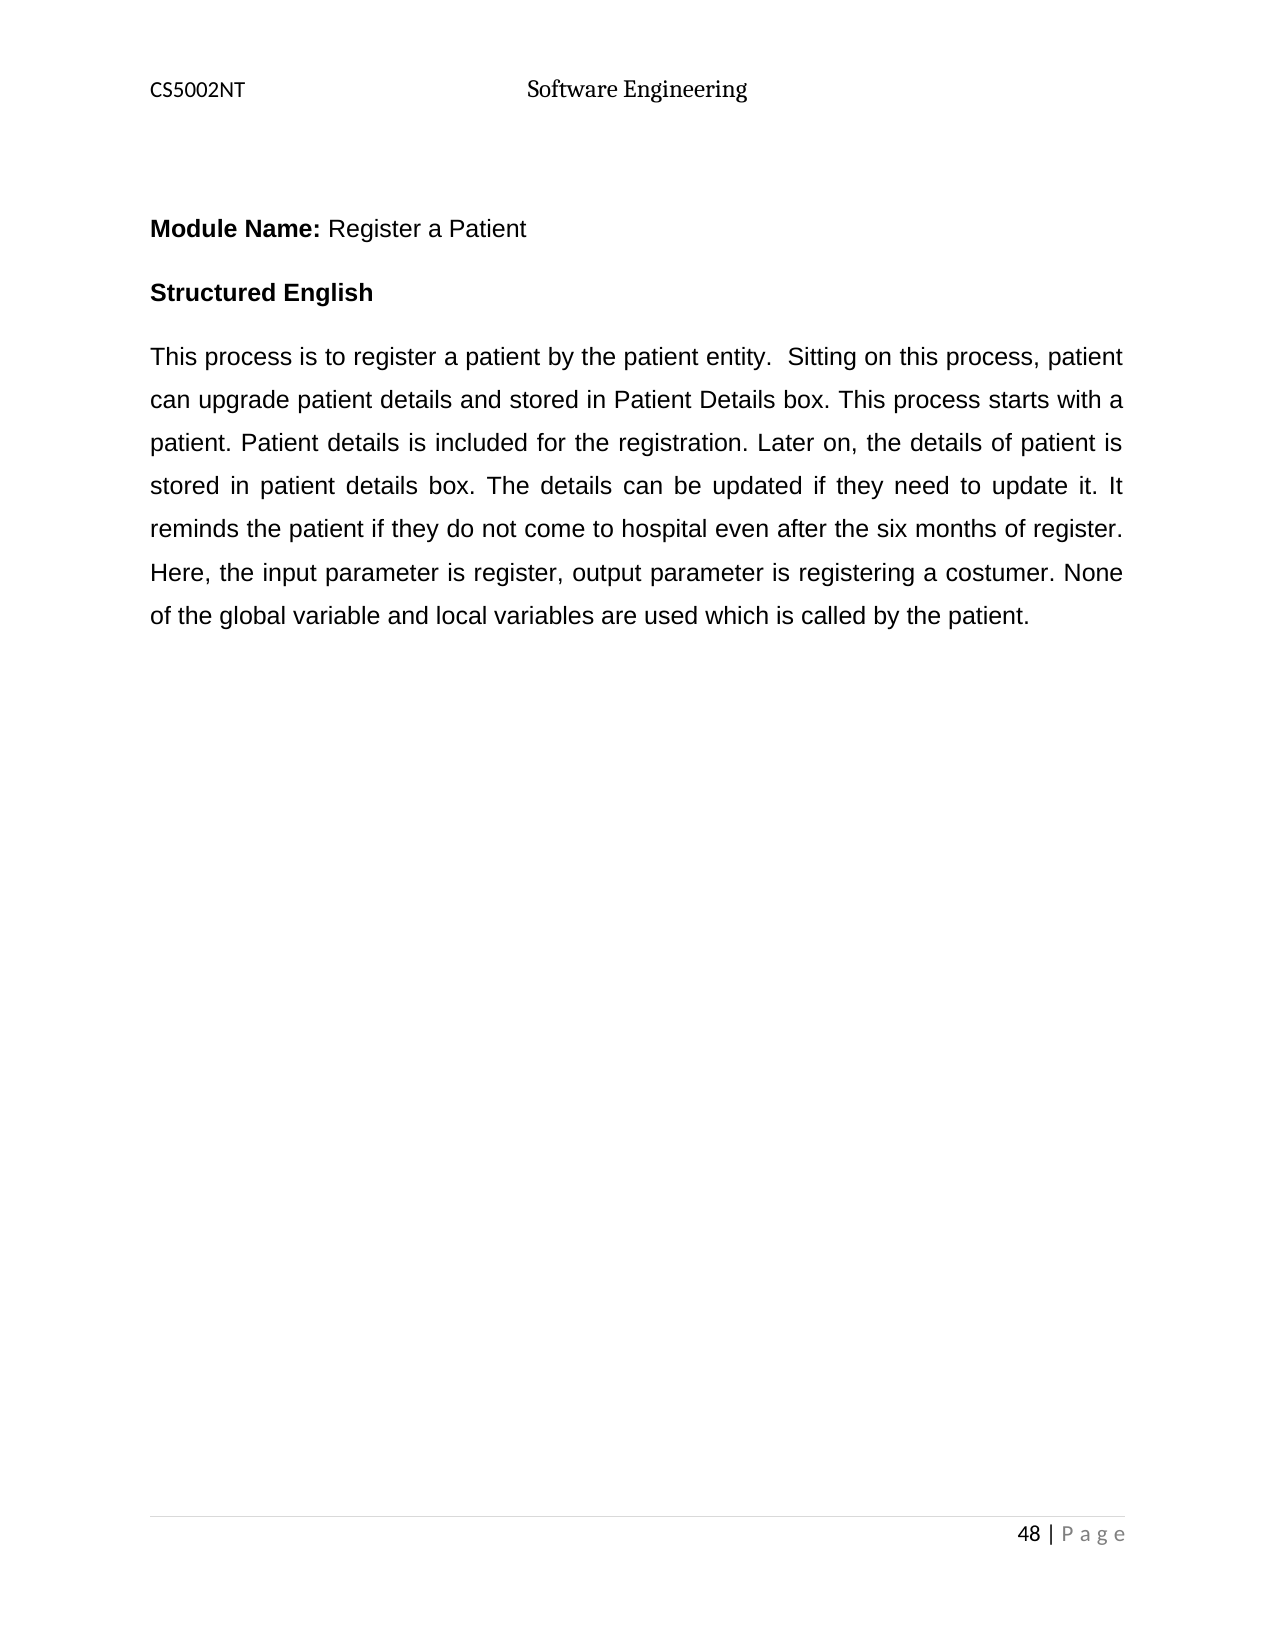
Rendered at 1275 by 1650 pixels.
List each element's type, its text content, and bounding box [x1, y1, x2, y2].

text This process is to register a patient by the patient entity. Sitting on this process, patient can upgrade patient details and stored in Patient Details box. This process starts with a patient. Patient details is included for the registration. Later on, the details of patient is stored in patient details box. The details can be updated if they need to update it. It reminds the patient if they do not come to hospital even after the six months of register. Here, the input parameter is register, output parameter is registering a costumer. None of the global variable and local variables are used which is called by the patient. [150, 342, 1125, 629]
text Module Name: Register a Patient [150, 214, 1125, 243]
text Structured English [150, 278, 1125, 307]
